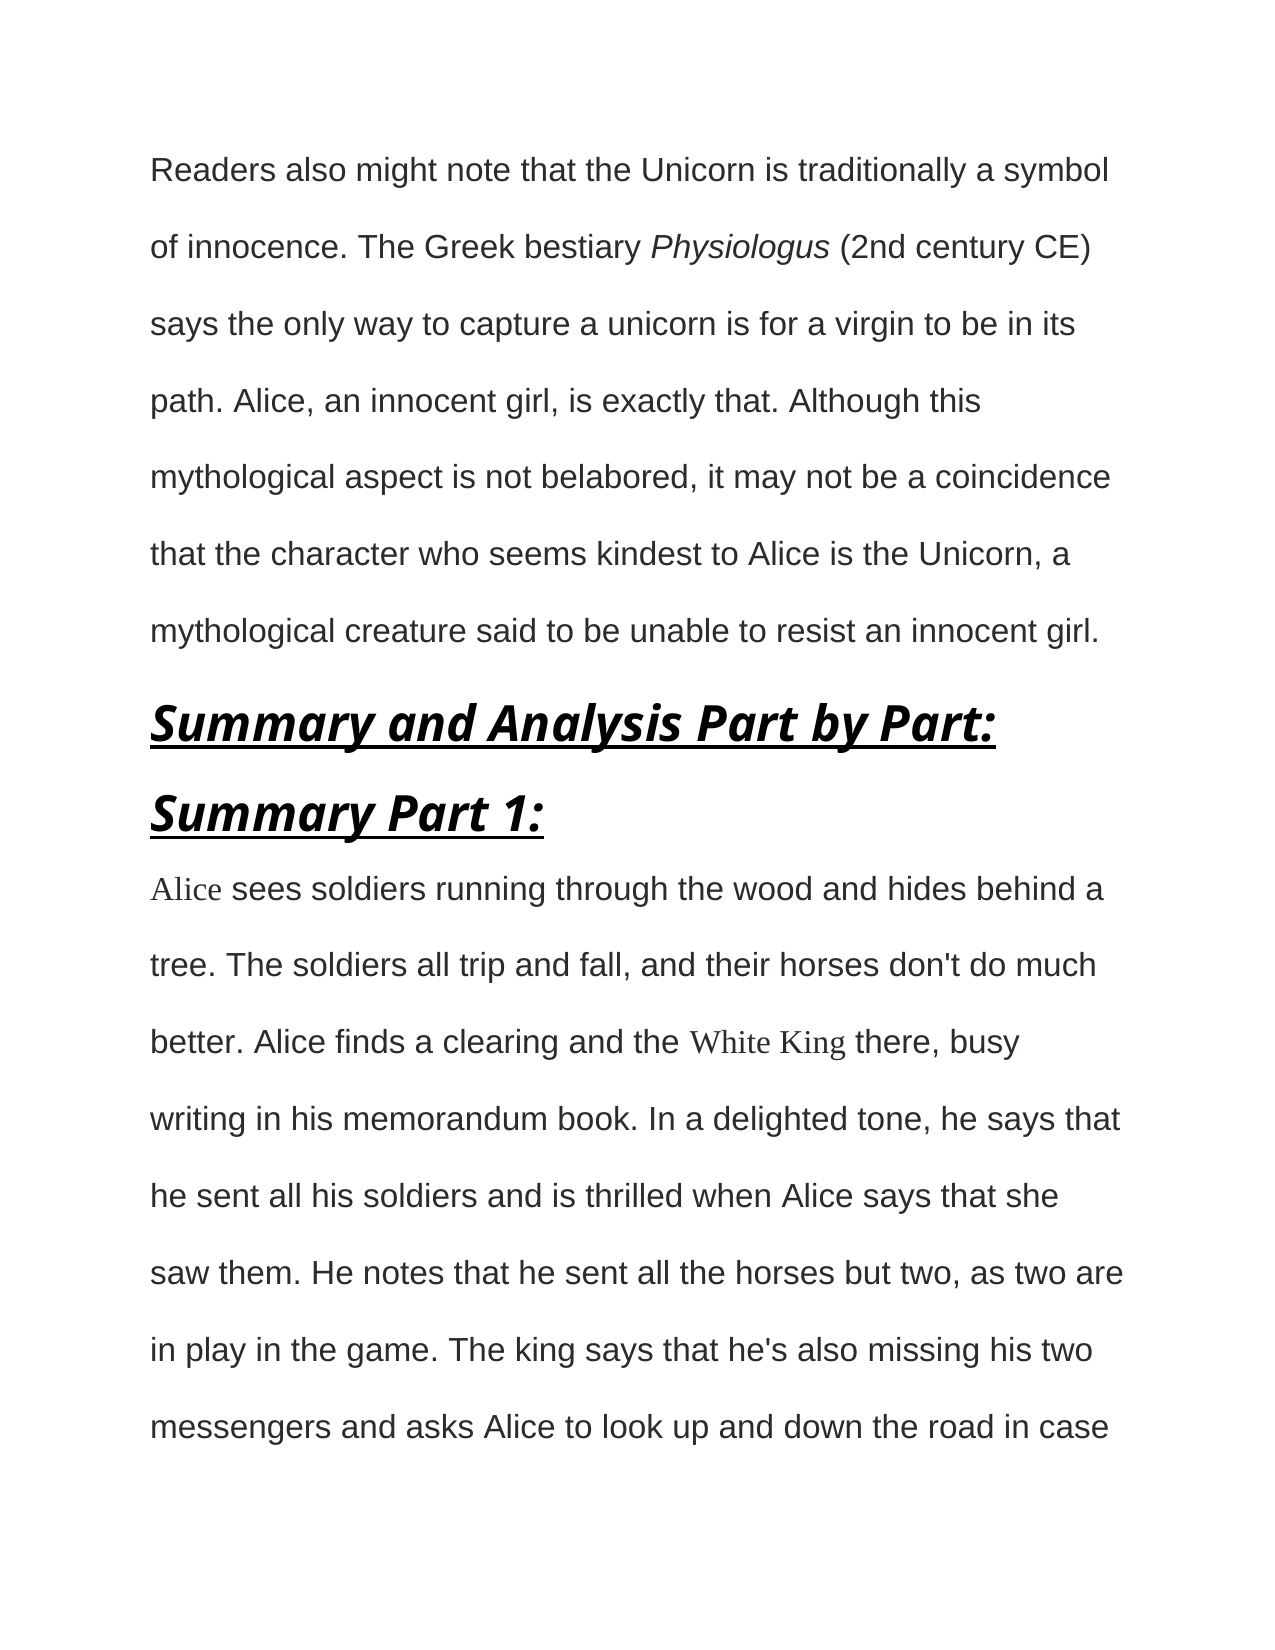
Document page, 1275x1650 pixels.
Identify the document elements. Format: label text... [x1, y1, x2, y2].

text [150, 868, 1125, 1445]
text Summary Part 1: [150, 778, 1125, 846]
text Summary and Analysis Part by Part: [150, 688, 1125, 756]
text Readers also might note that the Unicorn is traditionally a symbol of innocence. The Greek bestiary Physiologus (2nd century CE) says the only way to capture a unicorn is for a virgin to be in its path. Alice, an innocent girl, is exactly that. Although this mythological aspect is not belabored, it may not be a coincidence that the character who seems kindest to Alice is the Unicorn, a mythological creature said to be unable to resist an innocent girl. [150, 150, 1125, 650]
